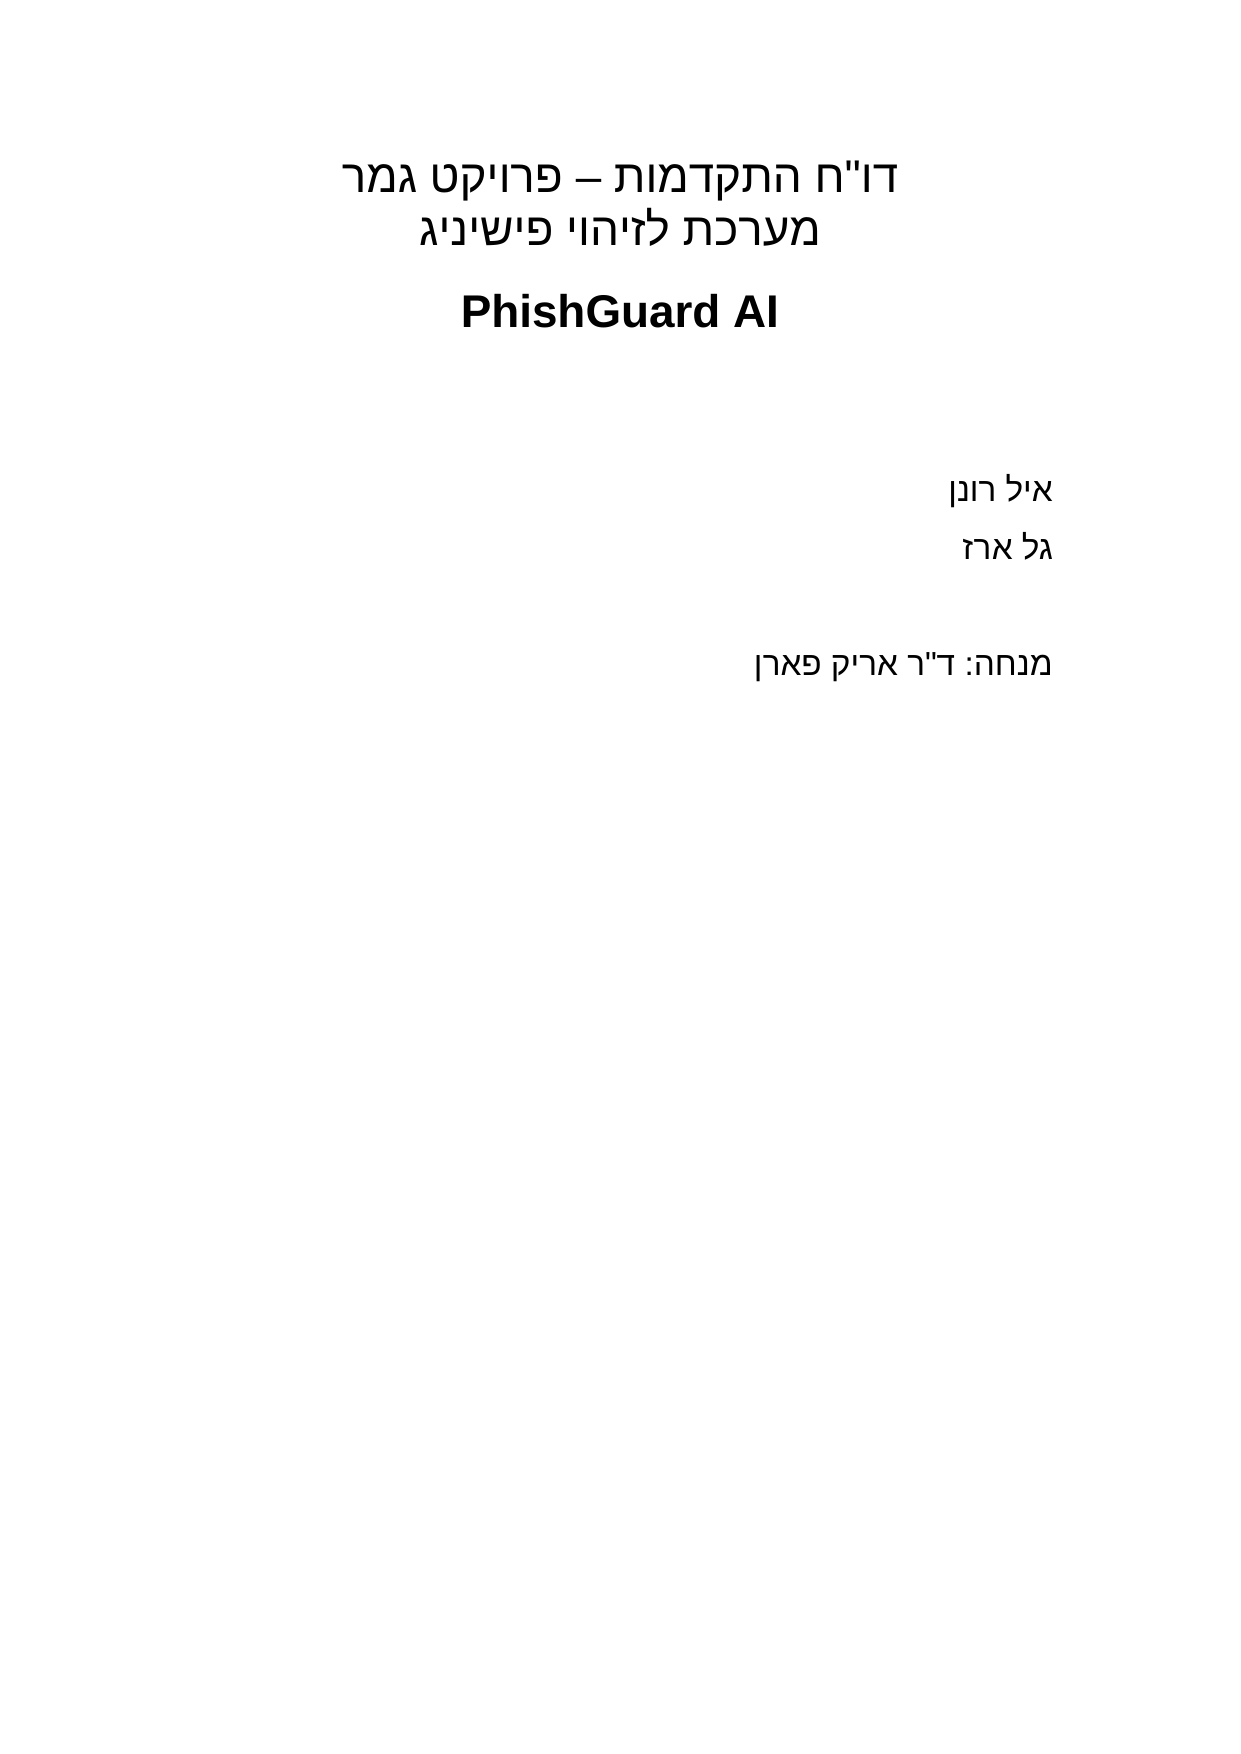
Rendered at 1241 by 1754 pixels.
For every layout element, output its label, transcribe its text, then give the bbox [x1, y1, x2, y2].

text PhishGuard AI [187, 284, 1053, 337]
text איל רונן [187, 470, 1053, 508]
text דו"ח התקדמות – פרויקט גמר מערכת לזיהוי פישיניג [187, 150, 1053, 255]
text גל ארז [187, 528, 1053, 566]
text מנחה: ד"ר אריק פארן [187, 644, 1053, 682]
